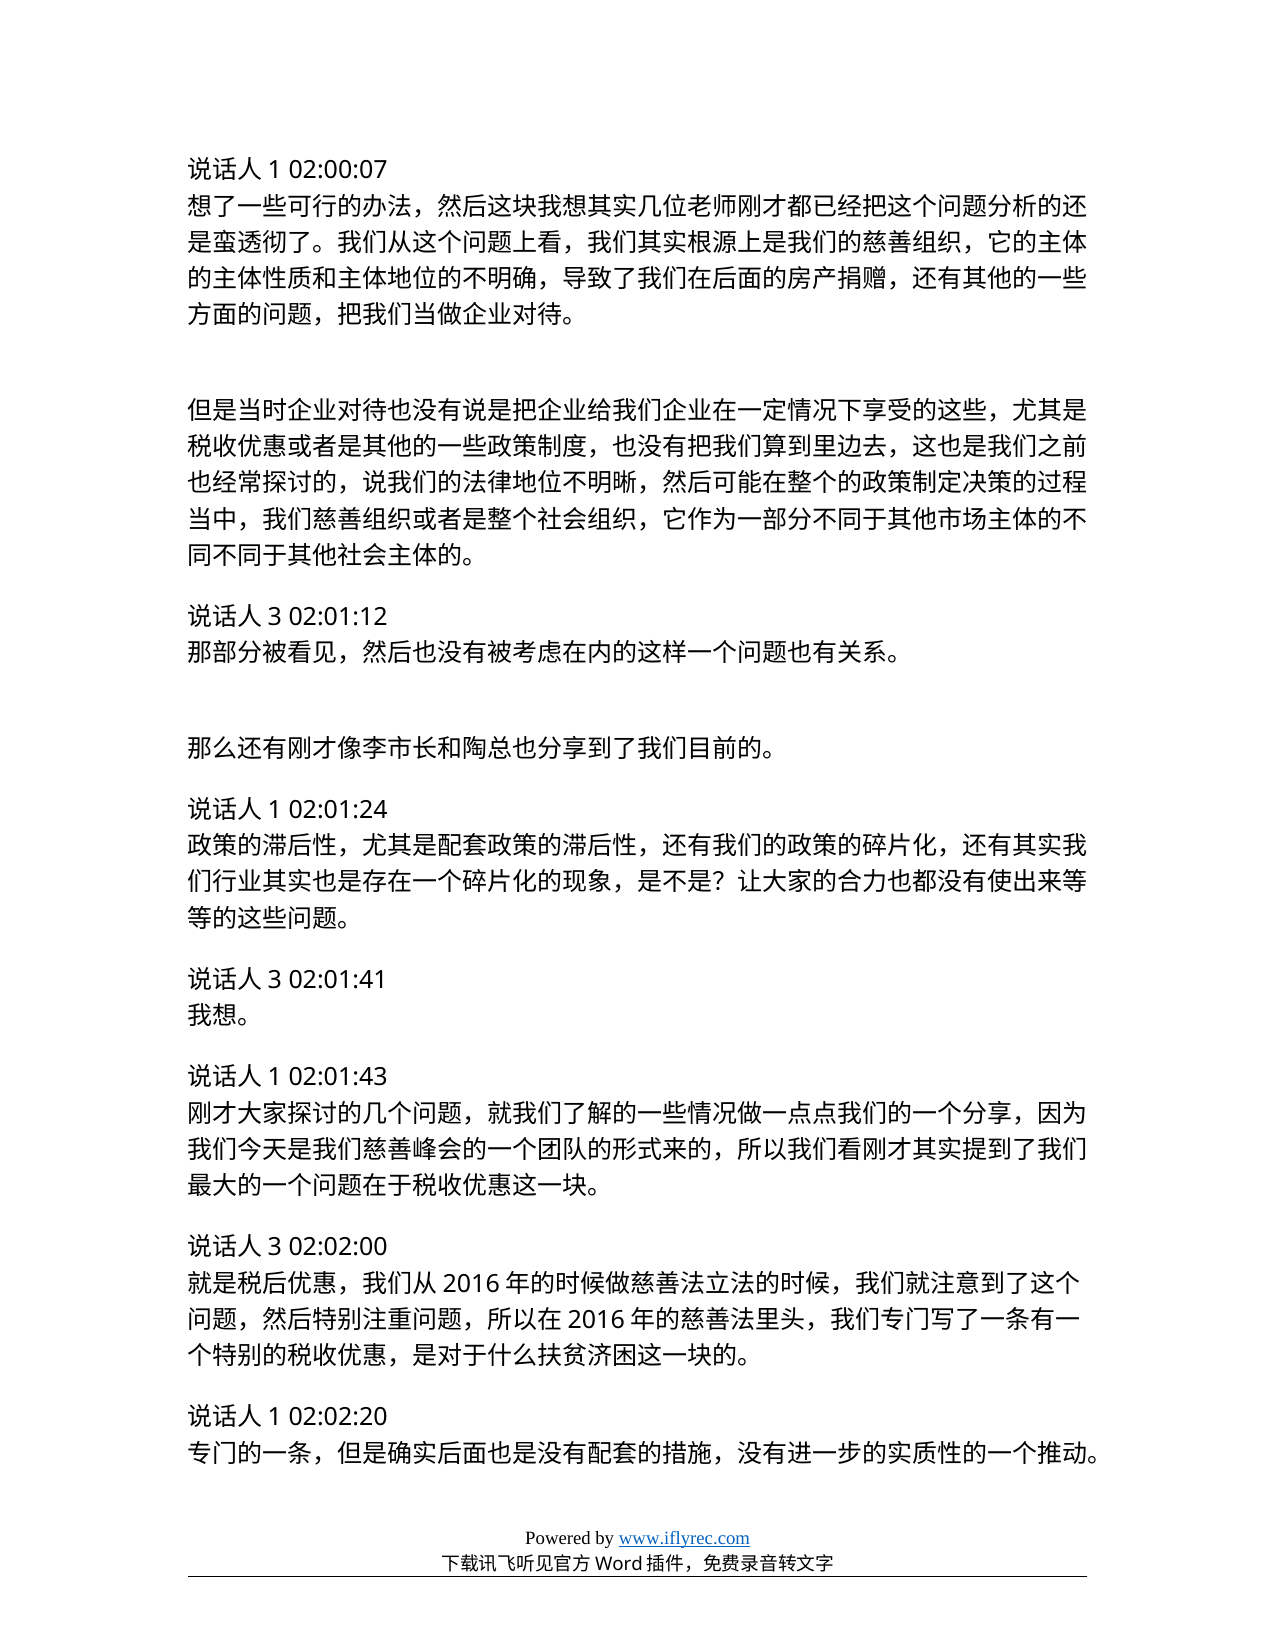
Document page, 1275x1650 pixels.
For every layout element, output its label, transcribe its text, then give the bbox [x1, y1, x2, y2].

text 说话人1 02:01:43 刚才大家探讨的几个问题，就我们了解的一些情况做一点点我们的一个分享，因为我们今天是我们慈善峰会的一个团队的形式来的，所以我们看刚才其实提到了我们最大的一个问题在于税收优惠这一块。 [187, 1057, 1087, 1202]
text 说话人3 02:02:00 就是税后优惠，我们从2016年的时候做慈善法立法的时候，我们就注意到了这个问题，然后特别注重问题，所以在2016年的慈善法里头，我们专门写了一条有一个特别的税收优惠，是对于什么扶贫济困这一块的。 [187, 1227, 1087, 1372]
text 说话人3 02:01:12 那部分被看见，然后也没有被考虑在内的这样一个问题也有关系。 [187, 597, 1087, 669]
text 说话人3 02:01:41 我想。 [187, 959, 1087, 1032]
text 但是当时企业对待也没有说是把企业给我们企业在一定情况下享受的这些，尤其是税收优惠或者是其他的一些政策制度，也没有把我们算到里边去，这也是我们之前也经常探讨的，说我们的法律地位不明晰，然后可能在整个的政策制定决策的过程当中，我们慈善组织或者是整个社会组织，它作为一部分不同于其他市场主体的不同不同于其他社会主体的。 [187, 356, 1087, 572]
text 说话人1 02:00:07 想了一些可行的办法，然后这块我想其实几位老师刚才都已经把这个问题分析的还是蛮透彻了。我们从这个问题上看，我们其实根源上是我们的慈善组织，它的主体的主体性质和主体地位的不明确，导致了我们在后面的房产捐赠，还有其他的一些方面的问题，把我们当做企业对待。 [187, 150, 1087, 331]
text 那么还有刚才像李市长和陶总也分享到了我们目前的。 [187, 694, 1087, 764]
text 说话人1 02:01:24 政策的滞后性，尤其是配套政策的滞后性，还有我们的政策的碎片化，还有其实我们行业其实也是存在一个碎片化的现象，是不是？让大家的合力也都没有使出来等等的这些问题。 [187, 789, 1087, 934]
text 说话人1 02:02:20 专门的一条，但是确实后面也是没有配套的措施，没有进一步的实质性的一个推动。 [187, 1397, 1087, 1469]
